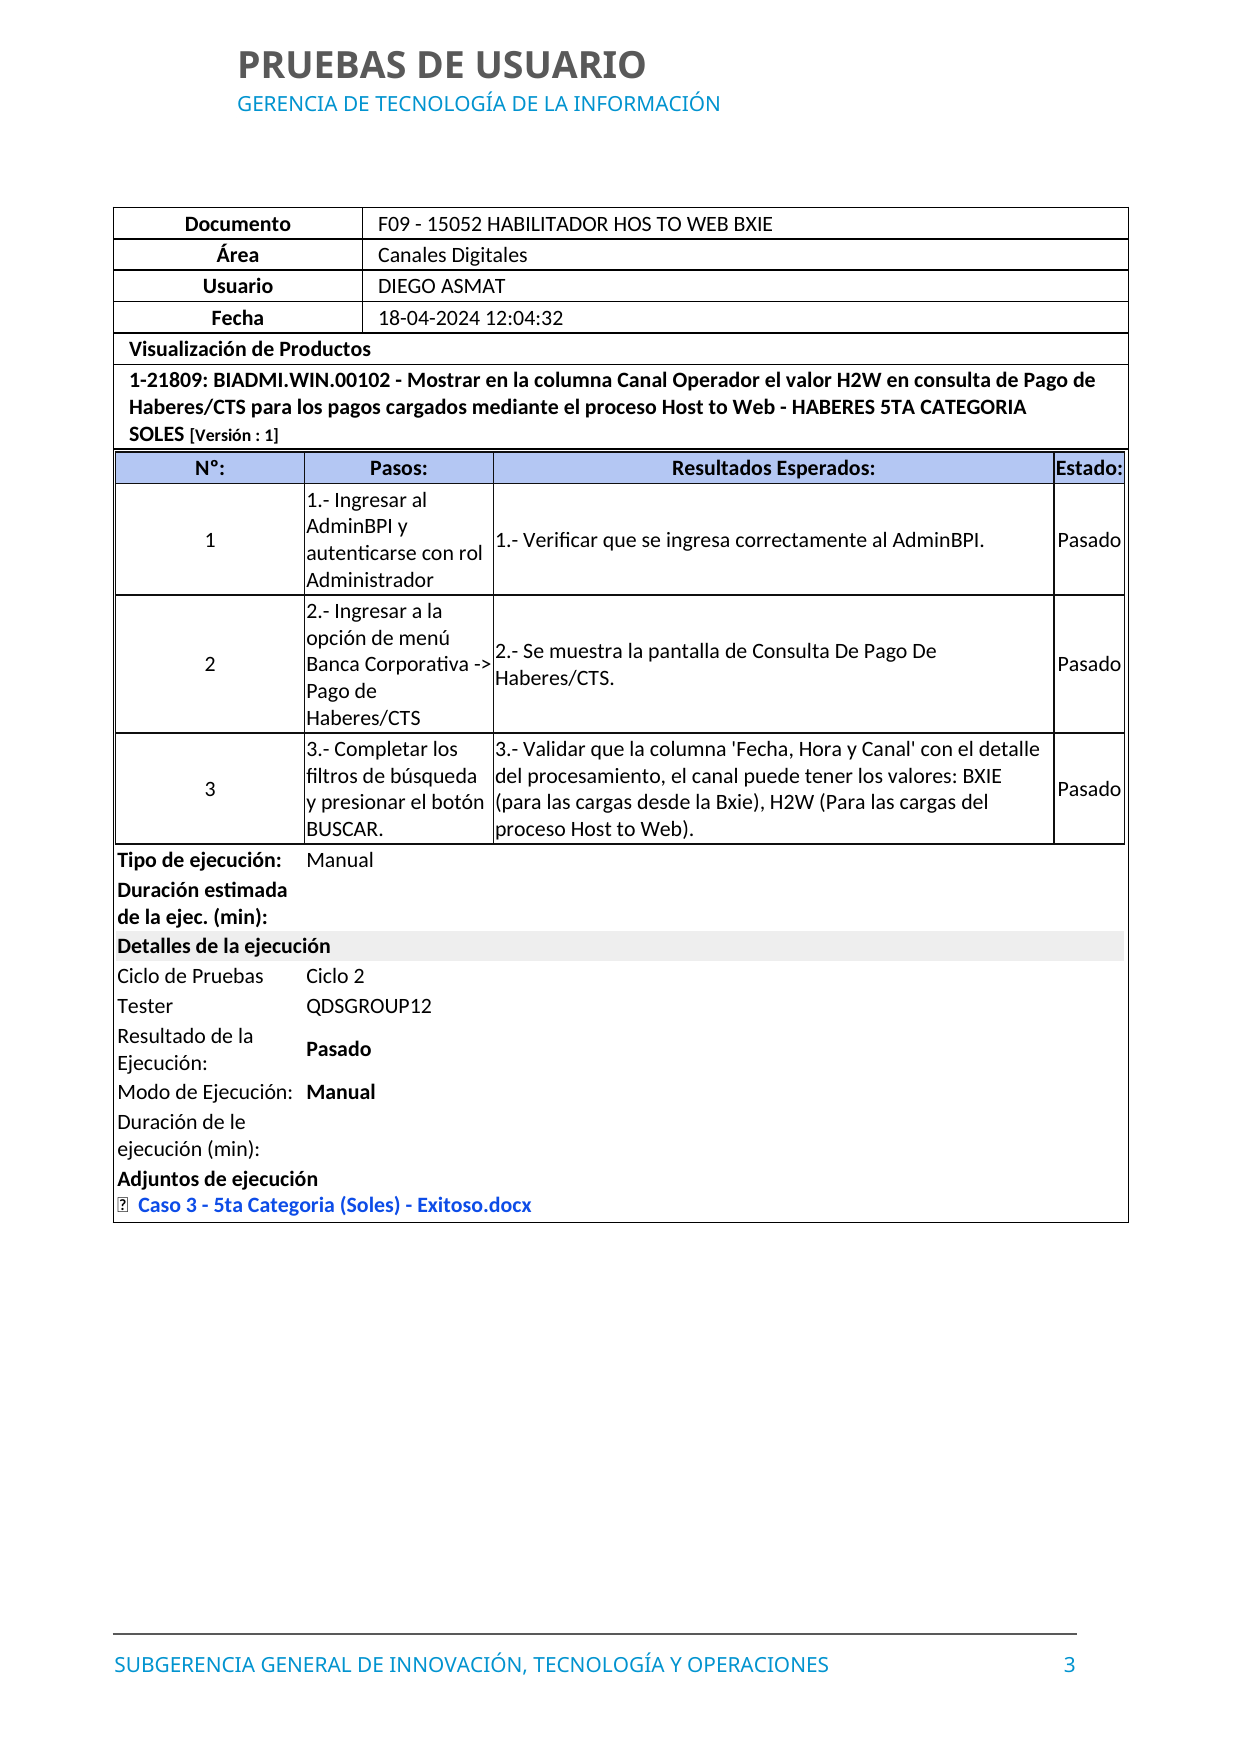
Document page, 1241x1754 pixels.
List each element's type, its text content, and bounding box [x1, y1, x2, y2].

table_header F09 - 15052 HABILITADOR HOS TO WEB BXIE [363, 208, 1128, 238]
table_cell Fecha [114, 302, 362, 332]
table_cell 18-04-2024 12:04:32 [363, 302, 1128, 332]
table_cell Área [114, 240, 362, 269]
table_cell Usuario [114, 271, 362, 301]
table_cell 1-21809: BIADMI.WIN.00102 - Mostrar en la columna Canal Operador el valor H2W en consulta de Pago de Haberes/CTS para los pagos cargados mediante el proceso Host to Web - HABERES 5TA CATEGORIA SOLES [Versión : 1] [114, 365, 1128, 448]
table_cell [114, 450, 1128, 1221]
table_header Documento [114, 208, 362, 238]
table_cell DIEGO ASMAT [363, 271, 1128, 301]
table_cell Visualización de Productos [114, 334, 1128, 363]
table_cell Canales Digitales [363, 240, 1128, 269]
